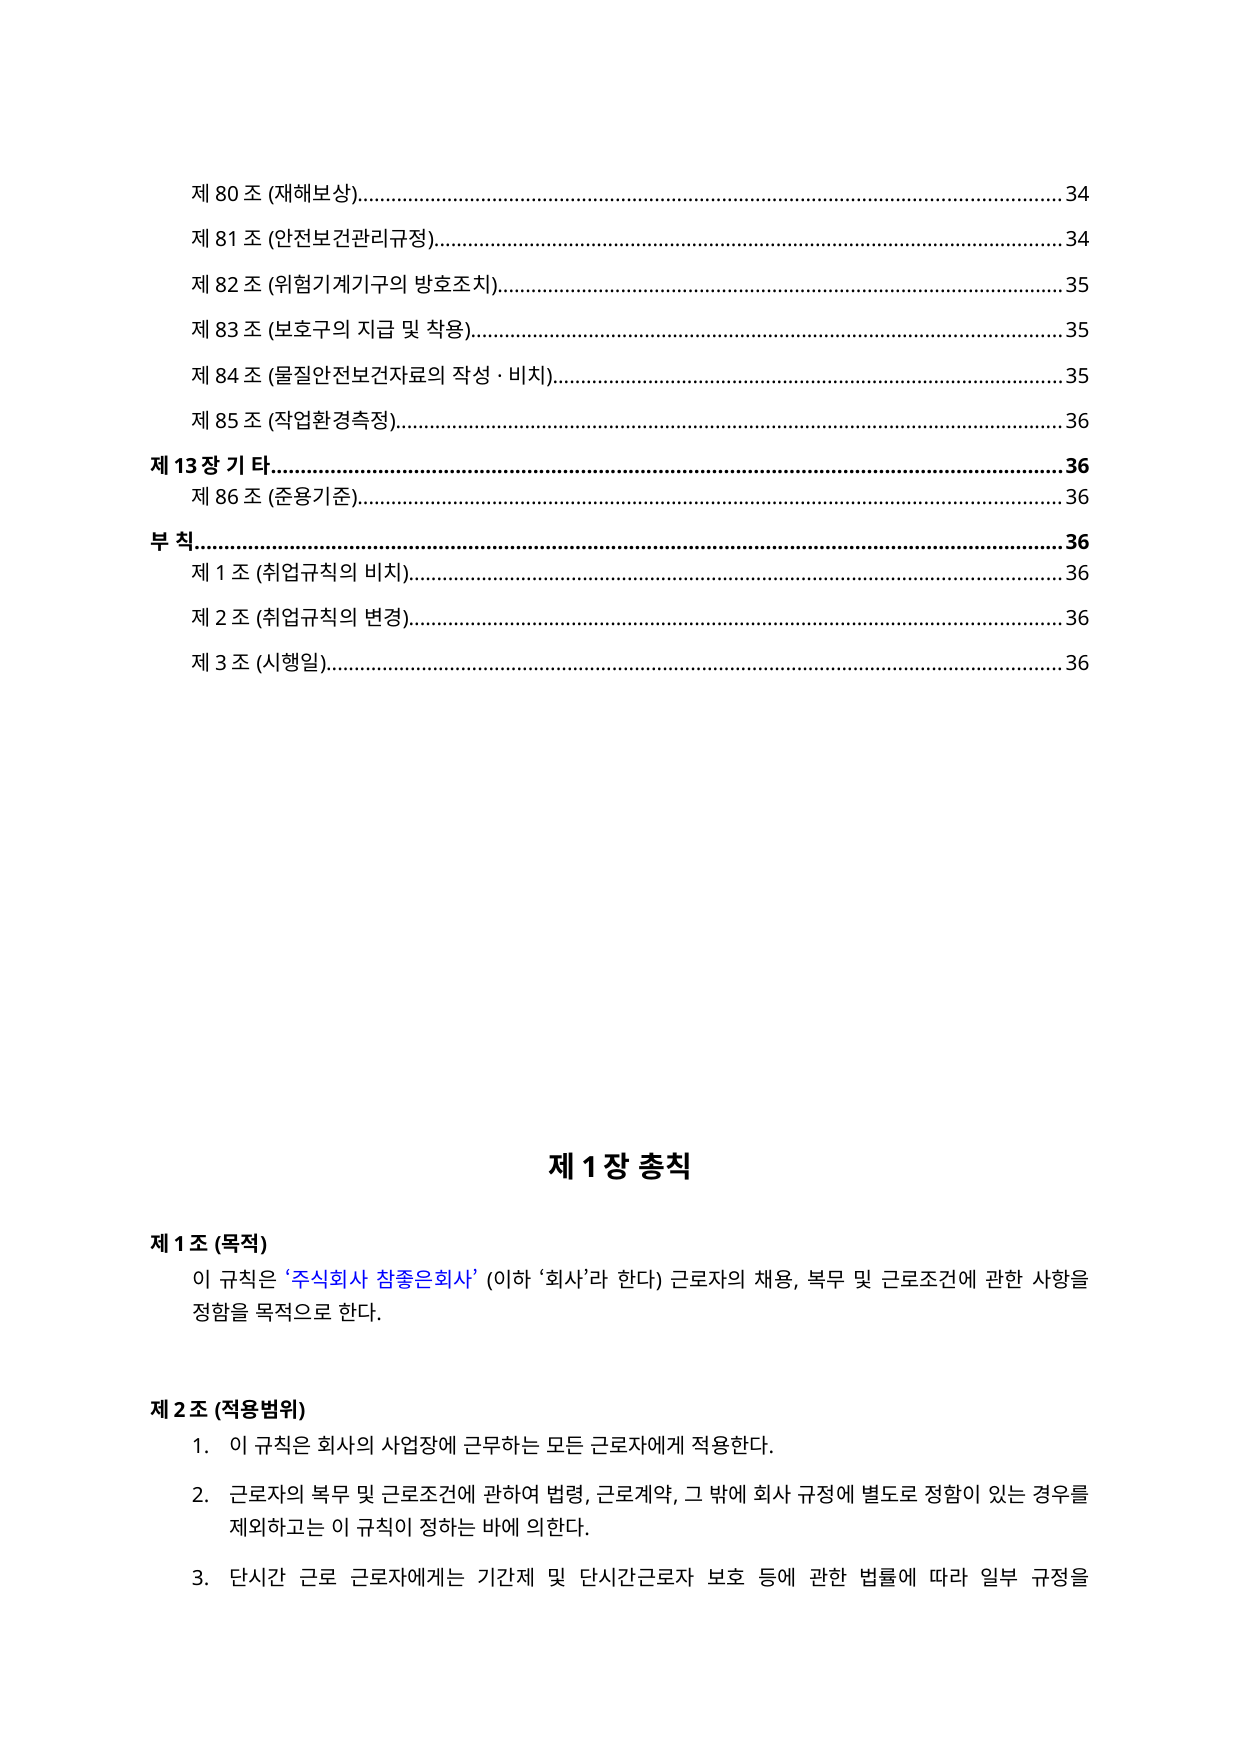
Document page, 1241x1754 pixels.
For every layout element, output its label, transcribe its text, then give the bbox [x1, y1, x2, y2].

subtitle 제2조 (적용범위) [150, 1393, 1090, 1423]
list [192, 1561, 1090, 1591]
title 제1장 총칙 [150, 1143, 1090, 1186]
list 이 규칙은 회사의 사업장에 근무하는 모든 근로자에게 적용한다. [192, 1429, 1090, 1460]
list 근로자의 복무 및 근로조건에 관하여 법령, 근로계약, 그 밖에 회사 규정에 별도로 정함이 있는 경우를 제외하고는 이 규칙이 정하는 바에 의한다. [192, 1479, 1090, 1542]
subtitle 제1조 (목적) [150, 1227, 1090, 1257]
text 이 규칙은 ‘주식회사 참좋은회사’ (이하 ‘회사’라 한다) 근로자의 채용, 복무 및 근로조건에 관한 사항을 정함을 목적으로 한다. [192, 1263, 1090, 1326]
